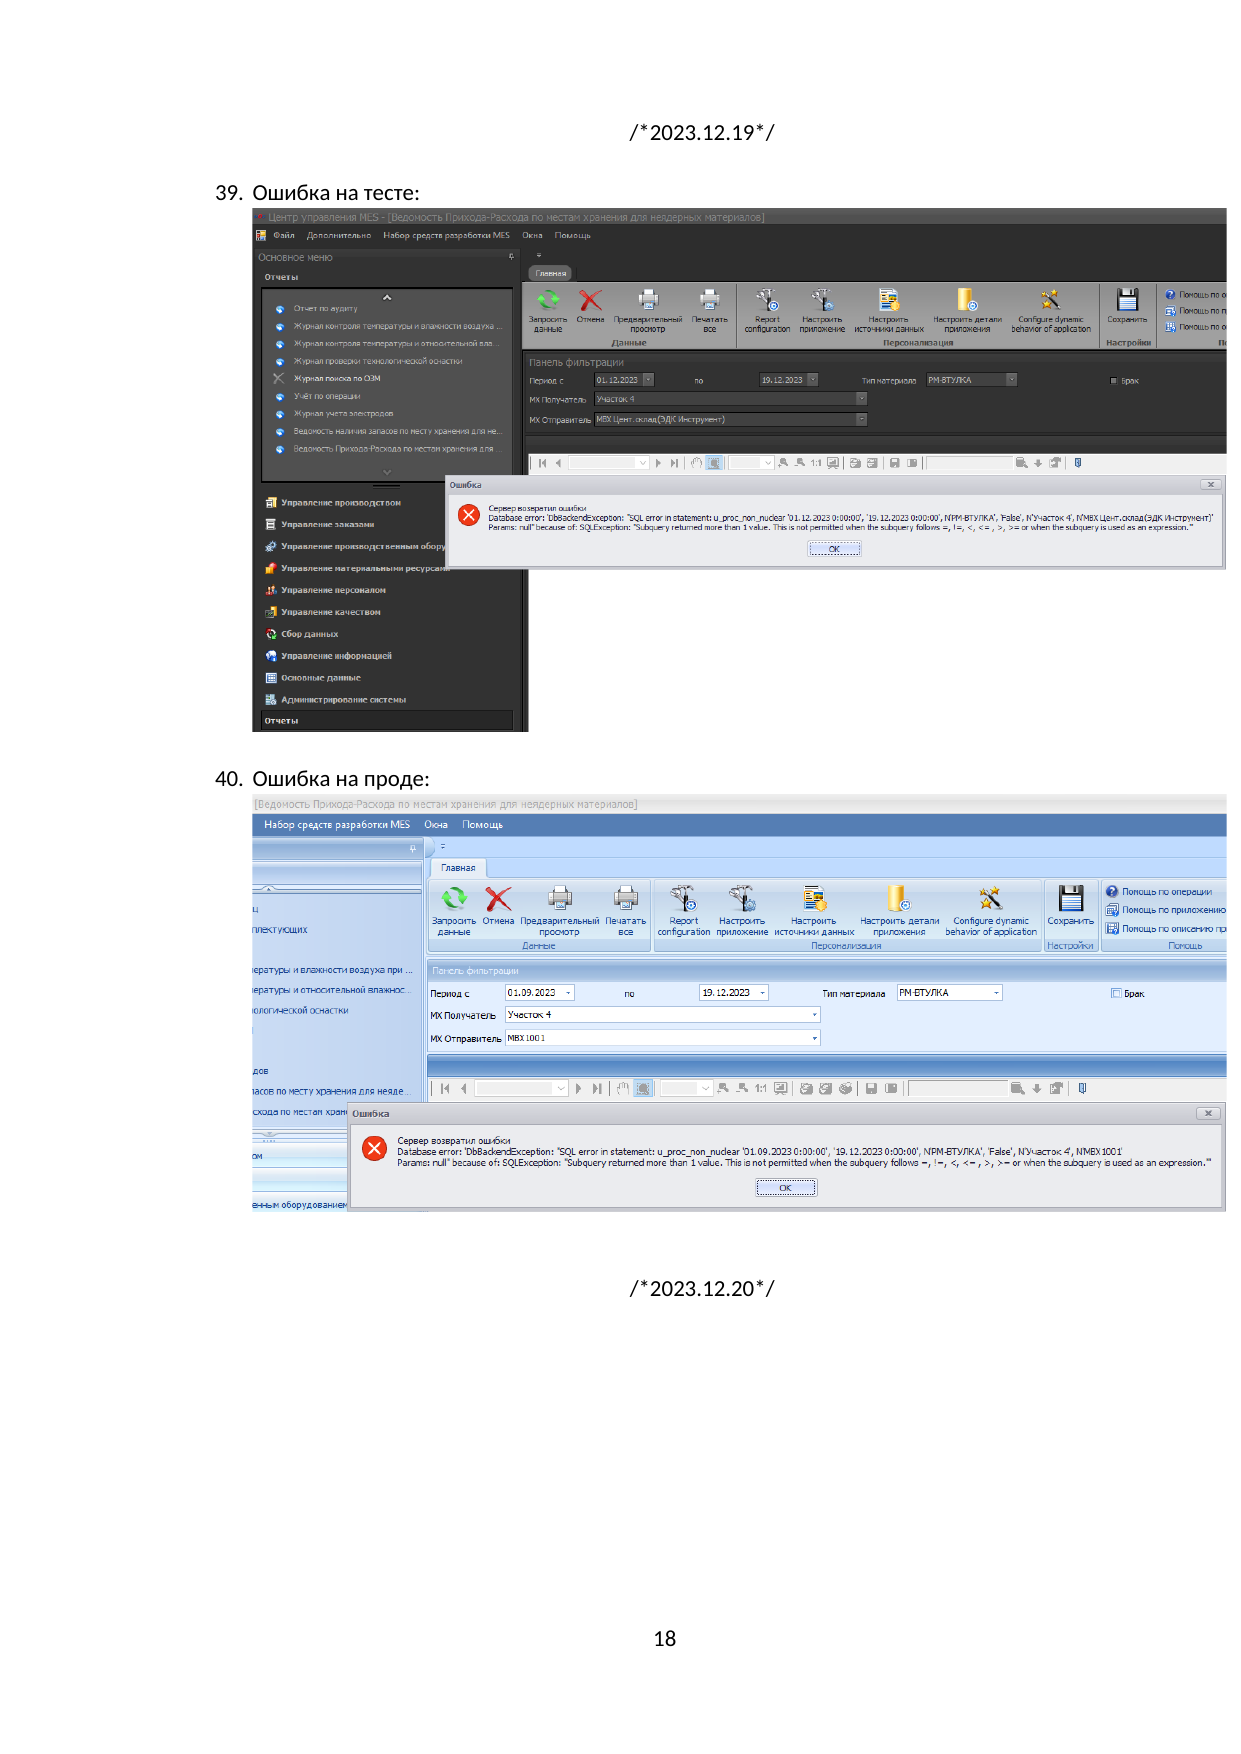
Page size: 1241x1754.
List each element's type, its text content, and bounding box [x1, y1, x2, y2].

picture [252, 208, 1227, 732]
list /*2023.12.19*/ [252, 118, 1152, 176]
picture [252, 794, 1227, 1212]
list /*2023.12.20*/ [252, 1274, 1152, 1332]
